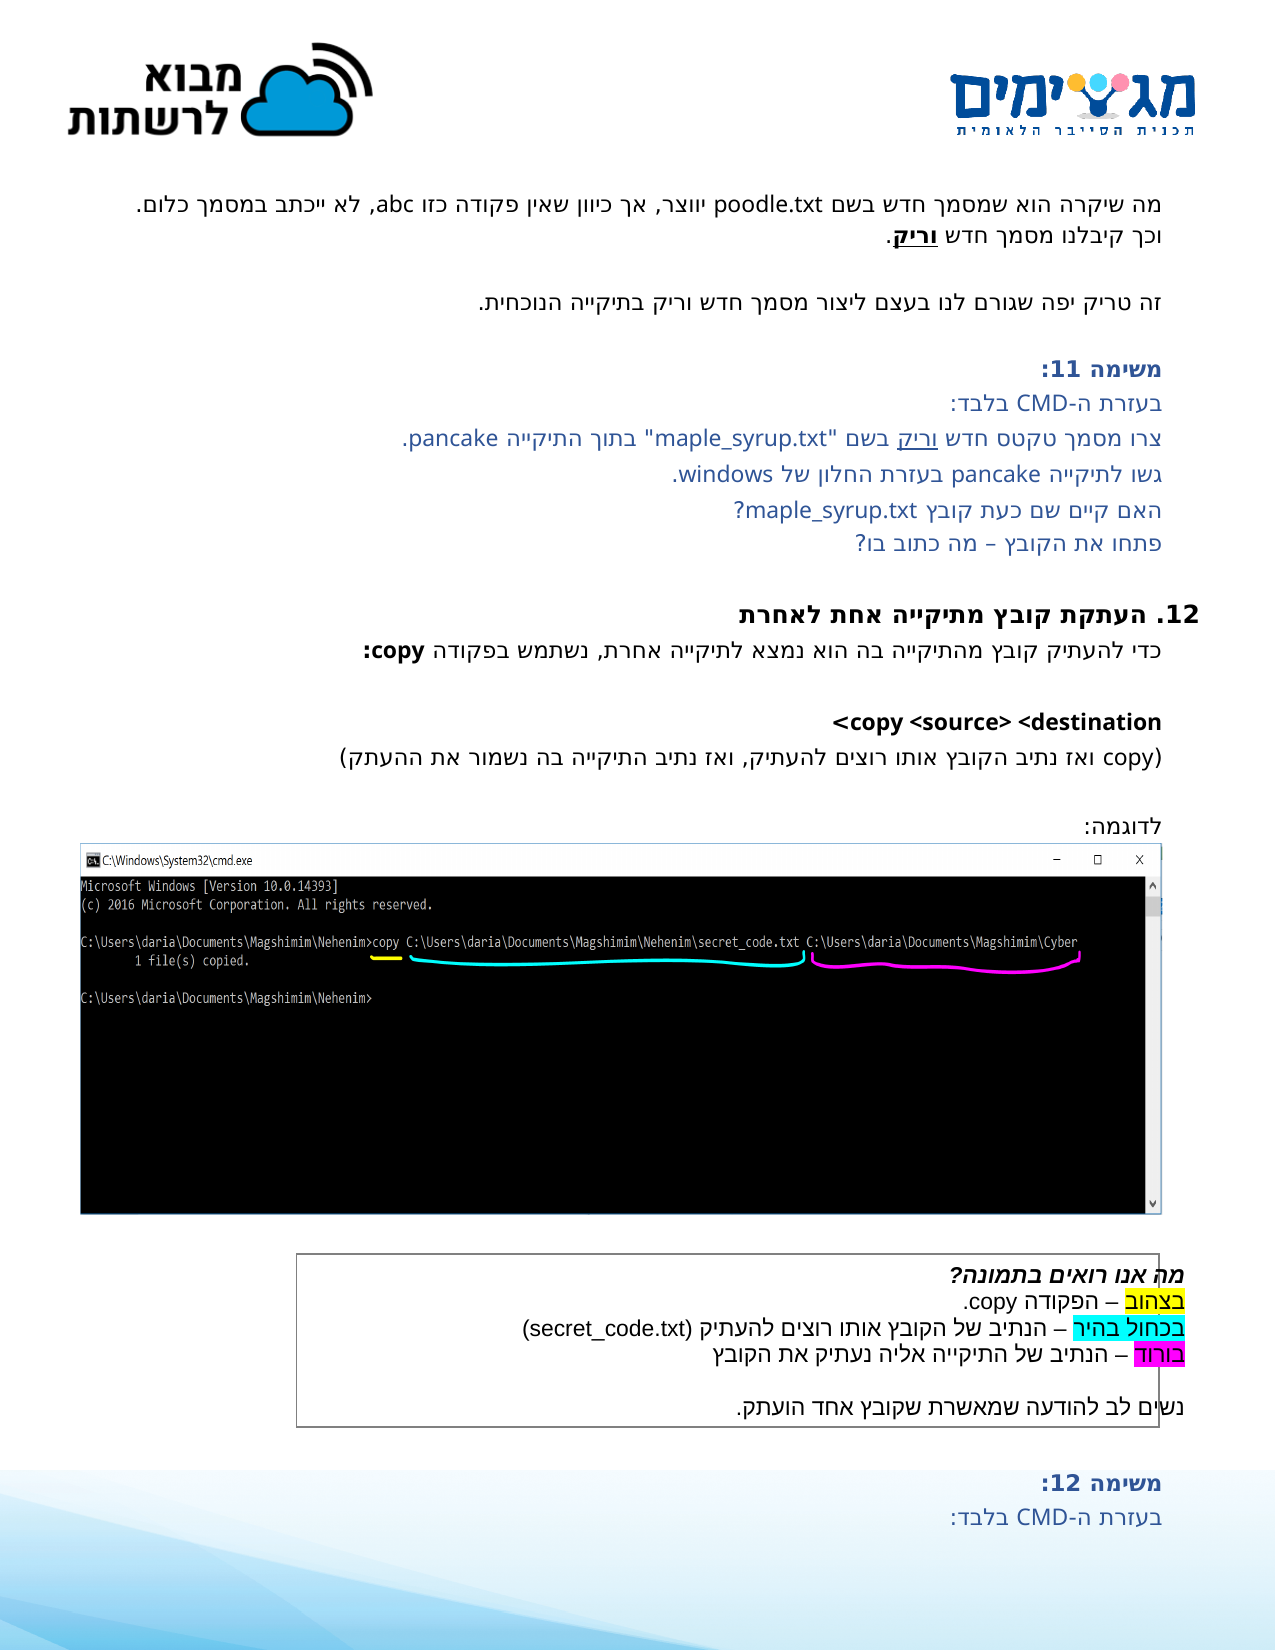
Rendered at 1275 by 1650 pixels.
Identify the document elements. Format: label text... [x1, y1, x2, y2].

text לדוגמה: [112, 813, 1162, 840]
picture [911, 36, 1234, 172]
text פתחו את הקובץ – מה כתוב בו? [112, 530, 1162, 557]
text משימה 12: [112, 1470, 1162, 1497]
text האם קיים שם כעת קובץ maple_syrup.txt? [112, 494, 1162, 526]
picture [56, 39, 379, 147]
text משימה 11: בעזרת ה-CMD בלבד: [112, 356, 1162, 418]
text צרו מסמך טקטס חדש וריק בשם "maple_syrup.txt" בתוך התיקייה pancake. [112, 422, 1162, 454]
text (copy ואז נתיב הקובץ אותו רוצים להעתיק, ואז נתיב התיקייה בה נשמור את ההעתק) [112, 741, 1162, 773]
text copy <source> <destination> [112, 705, 1162, 737]
text מה שיקרה הוא שמסמך חדש בשם poodle.txt יווצר, אך כיוון שאין פקודה כזו abc, לא ייכתב במסמך כלום. וכך קיבלנו מסמך חדש וריק. [112, 187, 1162, 249]
picture [80, 843, 1163, 1215]
picture [0, 1470, 1275, 1650]
text גשו לתיקייה pancake בעזרת החלון של windows. [112, 458, 1162, 489]
text כדי להעתיק קובץ מהתיקייה בה הוא נמצא לתיקייה אחרת, נשתמש בפקודה copy: [112, 633, 1162, 665]
text בעזרת ה-CMD בלבד: [112, 1501, 1162, 1532]
text 12. העתקת קובץ מתיקייה אחת לאחרת [112, 600, 1200, 629]
text זה טריק יפה שגורם לנו בעצם ליצור מסמך חדש וריק בתיקייה הנוכחית. [112, 289, 1162, 316]
